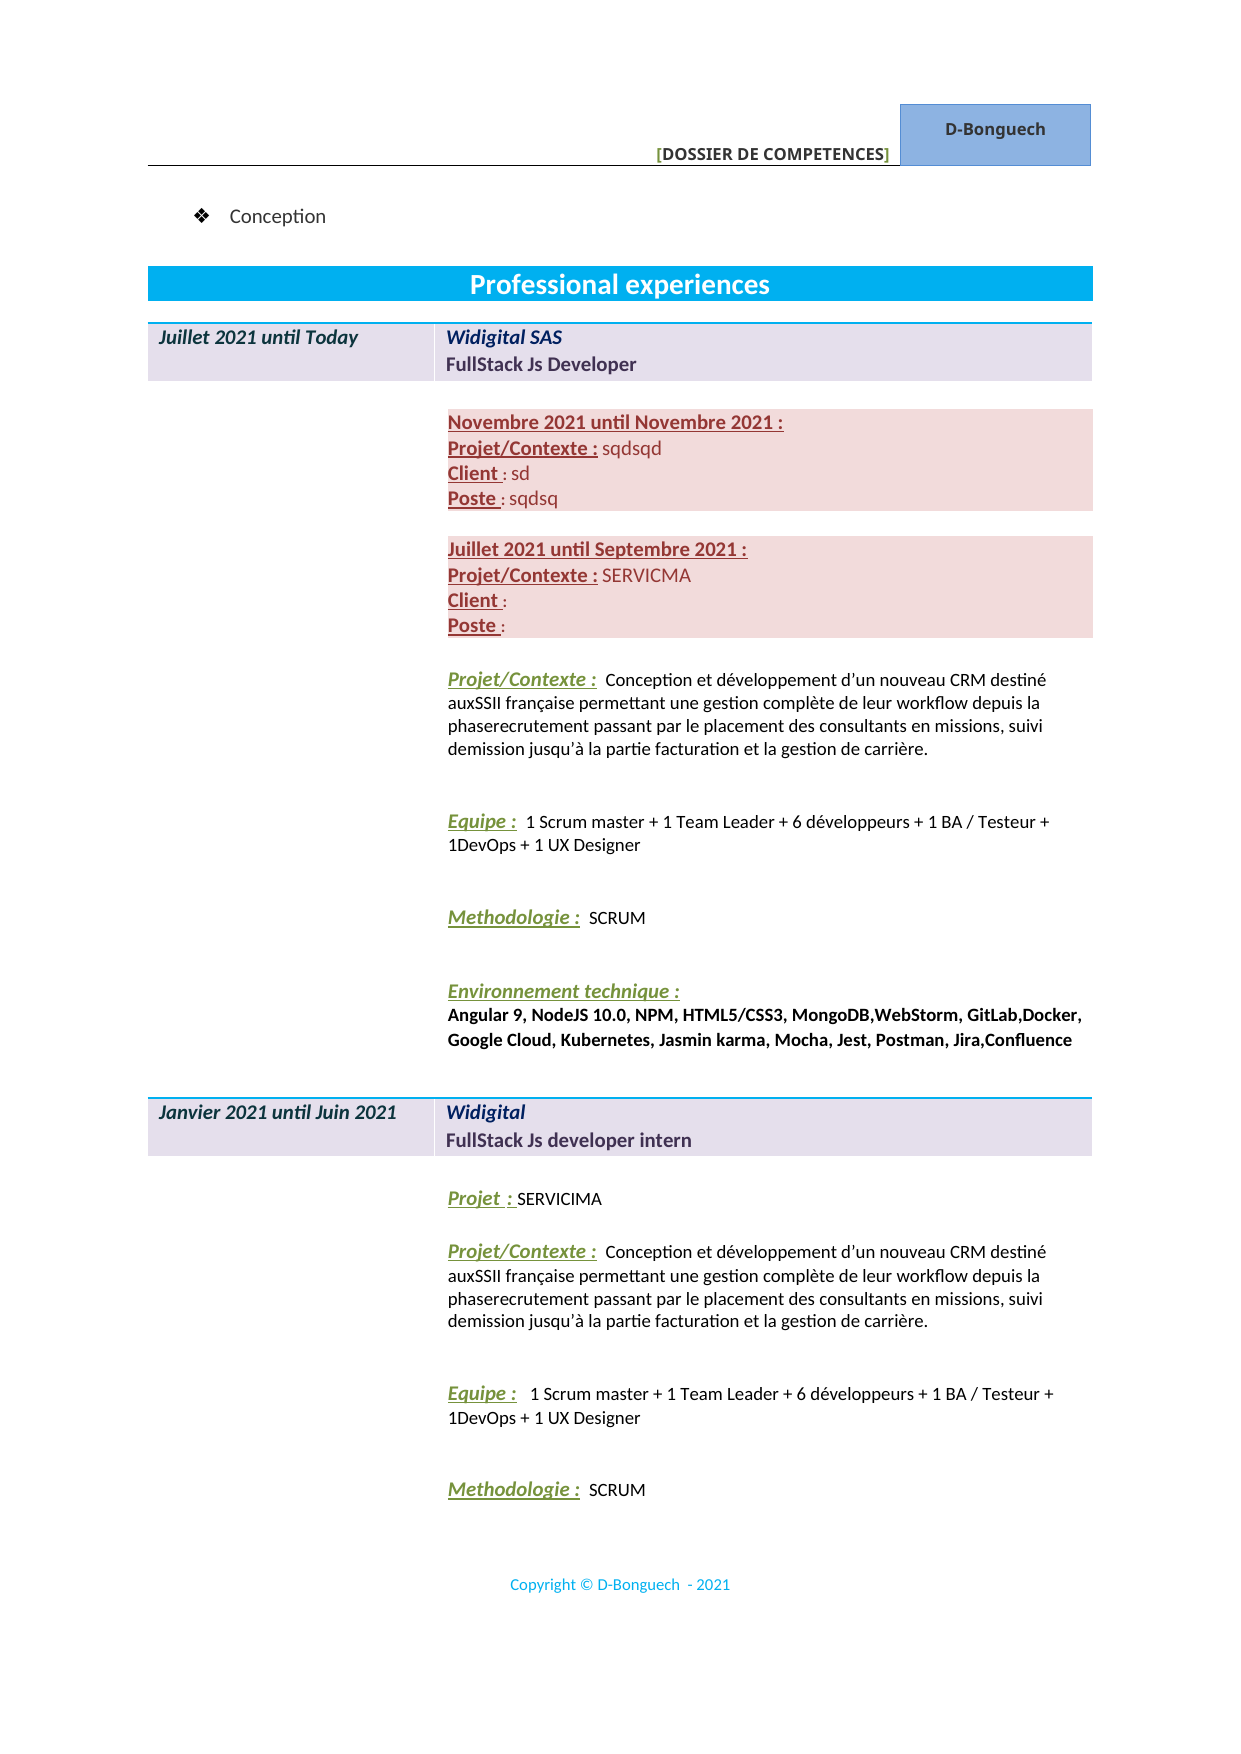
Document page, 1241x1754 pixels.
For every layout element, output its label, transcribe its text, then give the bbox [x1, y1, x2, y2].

table_header Widigital [435, 1099, 1092, 1127]
text Novembre 2021 until Novembre 2021 : [448, 409, 1093, 435]
table_cell FullStack Js Developer [435, 351, 1092, 381]
text Projet/Contexte : sqdsqd [448, 435, 1093, 460]
picture [580, 1579, 592, 1590]
table_header Janvier 2021 until Juin 2021 [148, 1099, 434, 1156]
text Client : sd [448, 460, 1093, 486]
text Environnement technique : [448, 978, 1093, 1003]
text Poste : [448, 613, 1093, 638]
table_cell FullStack Js developer intern [435, 1127, 1092, 1156]
text Projet/Contexte : Conception et développement d’un nouveau CRM destiné [448, 666, 1093, 760]
table_header Widigital SAS [435, 324, 1092, 351]
text Juillet 2021 until Septembre 2021 : [448, 536, 1093, 562]
text Poste : sqdsq [448, 486, 1093, 511]
text Methodologie : SCRUM [448, 1477, 1093, 1502]
text Projet/Contexte : SERVICMA [448, 562, 1093, 587]
list Conception [192, 193, 1093, 235]
text Angular 9, NodeJS 10.0, NPM, HTML5/CSS3, MongoDB, [448, 1003, 1093, 1052]
text Professional experiences [148, 266, 1093, 301]
text Equipe : 1 Scrum master + 1 Team Leader + 6 développeurs + 1 BA / Testeur + [448, 808, 1093, 857]
text Projet : SERVICIMA [448, 1185, 1093, 1210]
table_header Juillet 2021 until Today [148, 324, 434, 381]
text Methodologie : SCRUM [448, 904, 1093, 930]
text Projet/Contexte : Conception et développement d’un nouveau CRM destiné [448, 1238, 1093, 1332]
text Equipe : 1 Scrum master + 1 Team Leader + 6 développeurs + 1 BA / Testeur + [448, 1380, 1093, 1429]
text Client : [448, 587, 1093, 613]
